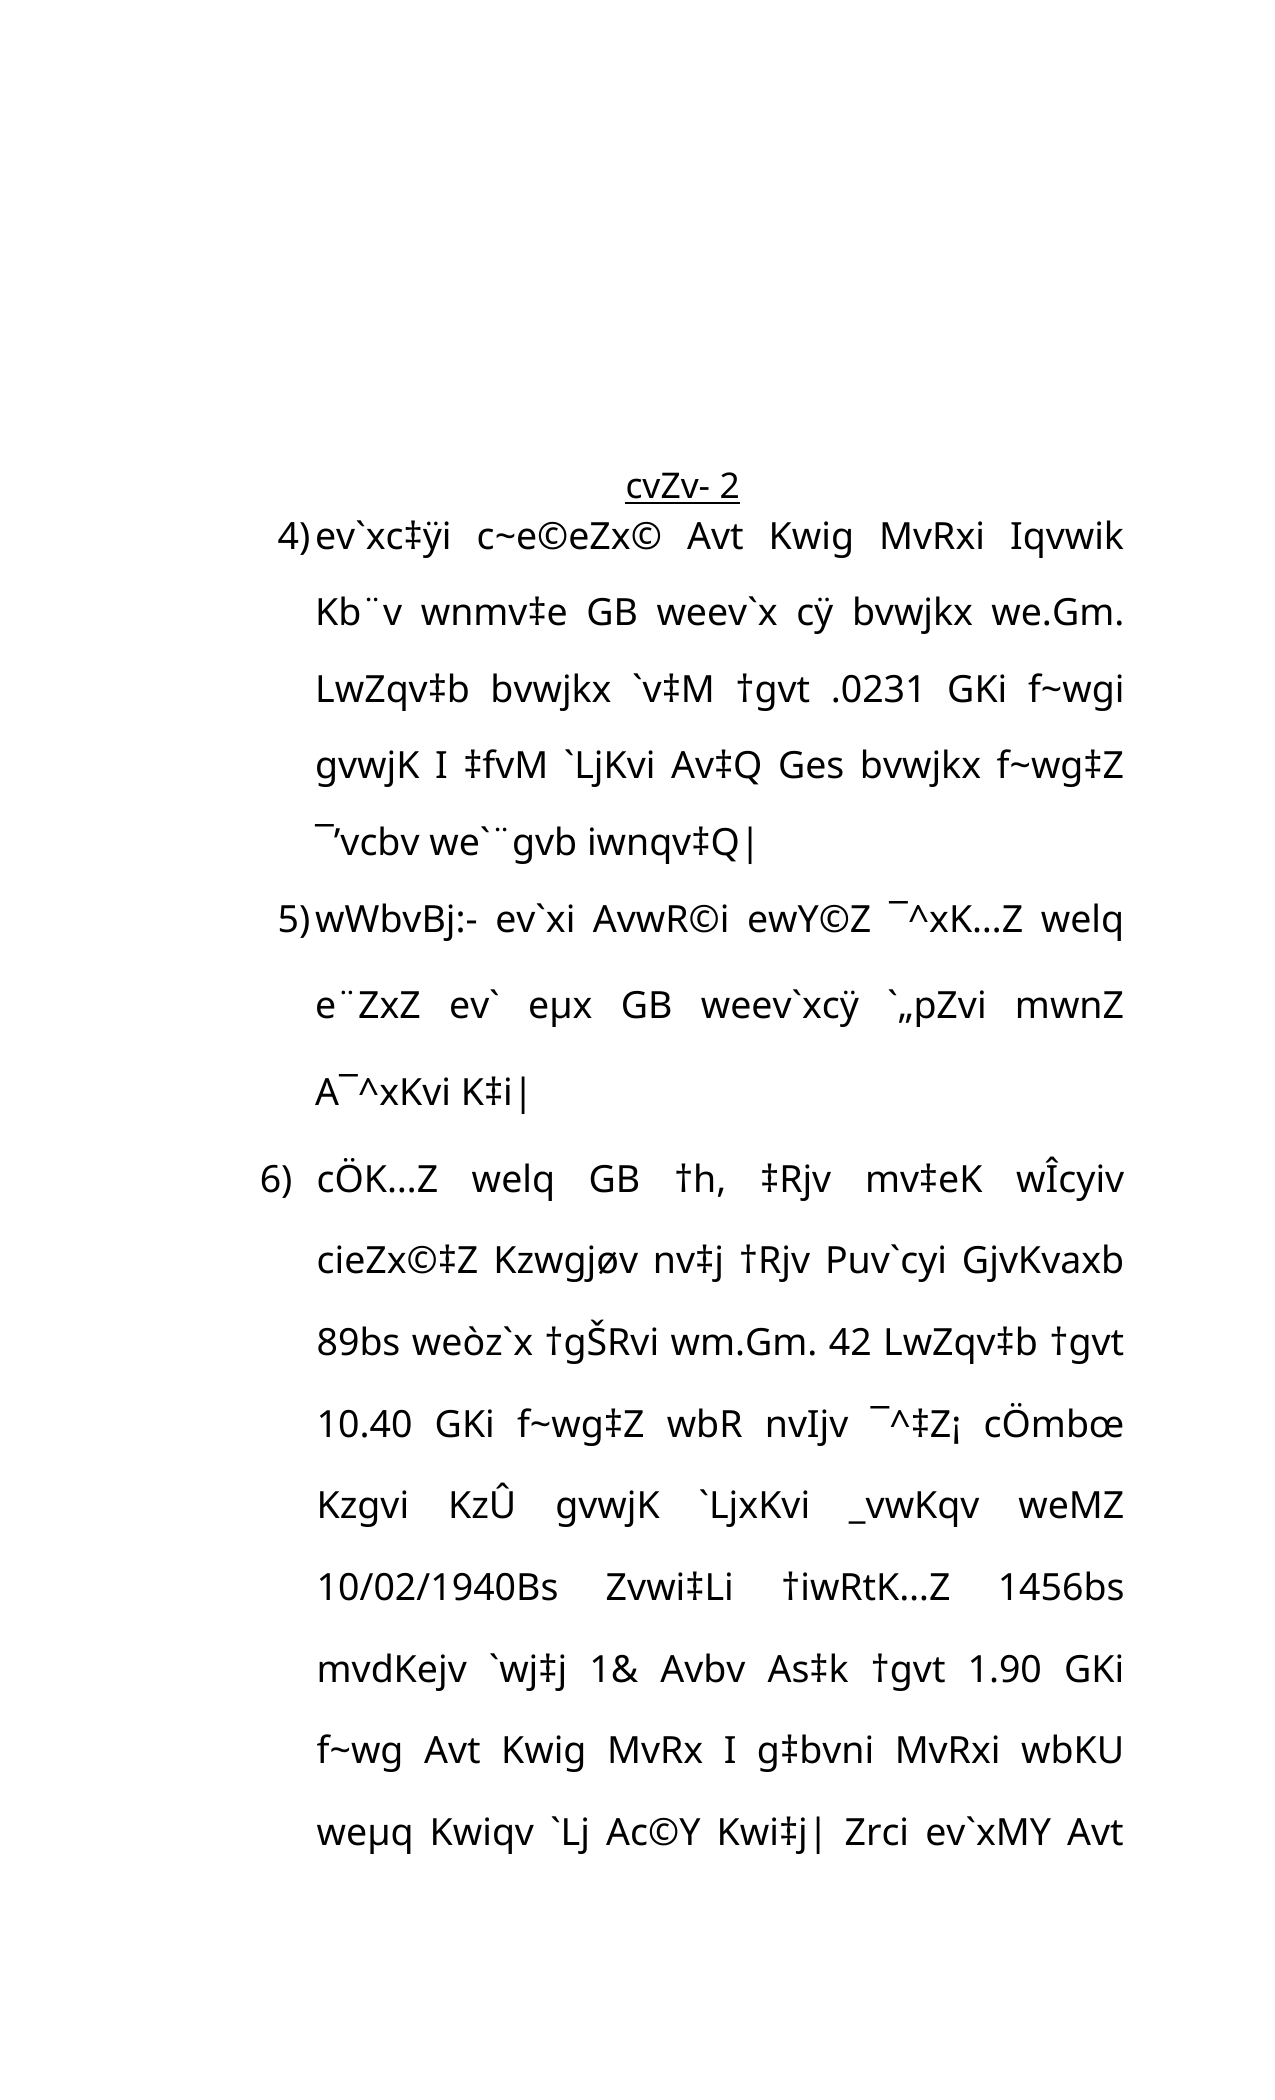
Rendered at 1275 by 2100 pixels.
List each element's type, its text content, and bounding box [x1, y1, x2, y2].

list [259, 1152, 1125, 1857]
list wWbvBj:- ev`xi AvwR©i ewY©Z ¯^xK…Z welq e¨ZxZ ev` eµx GB weev`xcÿ `„pZvi mwnZ A¯^xKvi K‡i| [277, 892, 1125, 1116]
list ev`xc‡ÿi c~e©eZx© Avt Kwig MvRxi Iqvwik Kb¨v wnmv‡e GB weev`x cÿ bvwjkx we.Gm. LwZqv‡b bvwjkx `v‡M †gvt .0231 GKi f~wgi gvwjK I ‡fvM `LjKvi Av‡Q Ges bvwjkx f~wg‡Z ¯’vcbv we`¨gvb iwnqv‡Q| [277, 509, 1125, 866]
